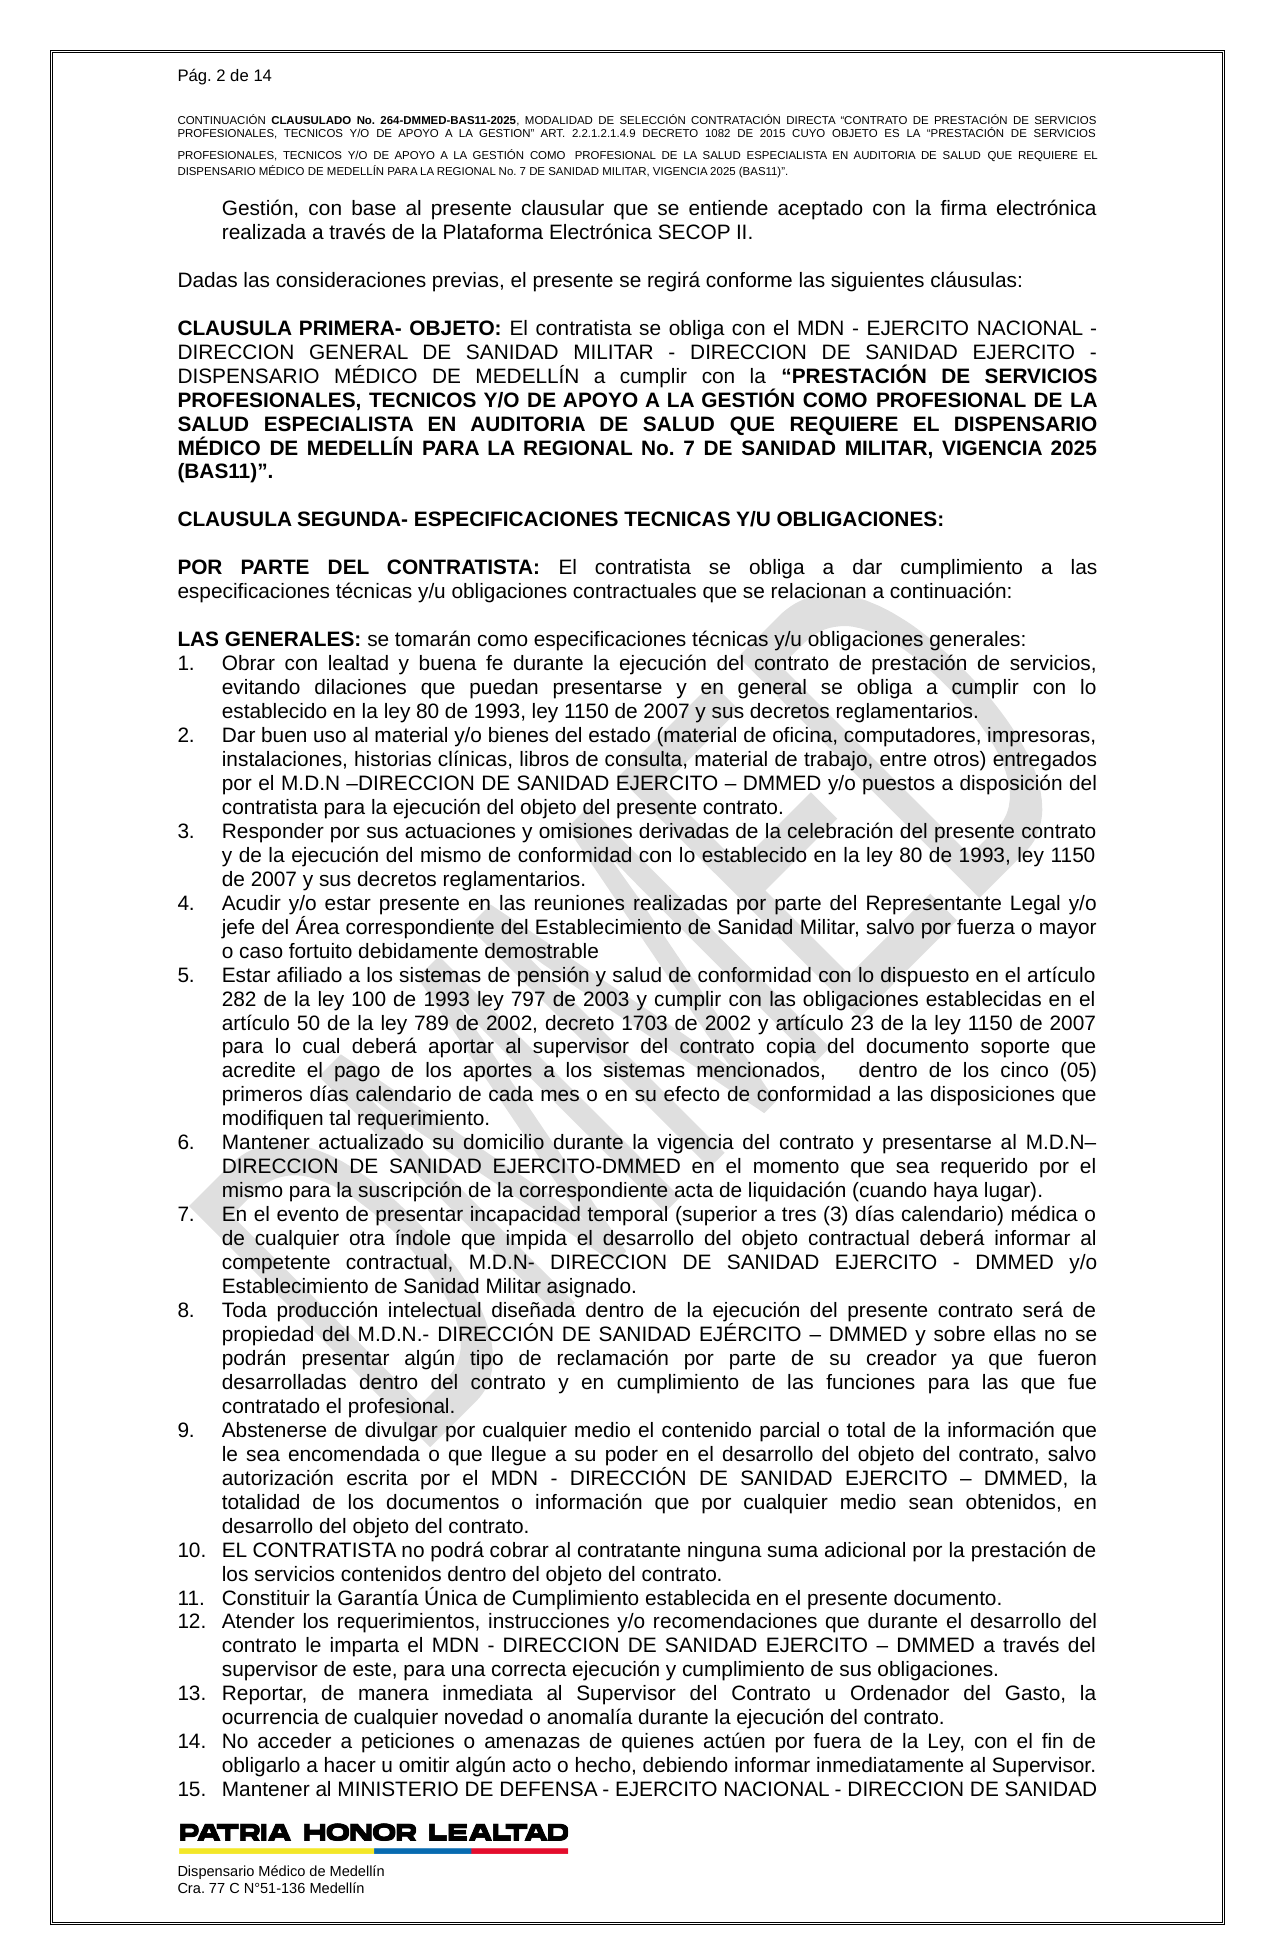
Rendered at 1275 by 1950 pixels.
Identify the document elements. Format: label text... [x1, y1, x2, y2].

list En el evento de presentar incapacidad temporal (superior a tres (3) días calendario) médica o de cualquier otra índole que impida el desarrollo del objeto contractual deberá informar al competente contractual, M.D.N- DIRECCION DE SANIDAD EJERCITO - DMMED y/o Establecimiento de Sanidad Militar asignado. [177, 1202, 1098, 1298]
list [177, 1777, 1098, 1801]
list Atender los requerimientos, instrucciones y/o recomendaciones que durante el desarrollo del contrato le imparta el MDN - DIRECCION DE SANIDAD EJERCITO – DMMED a través del supervisor de este, para una correcta ejecución y cumplimiento de sus obligaciones. [177, 1609, 1098, 1681]
text CLAUSULA PRIMERA- OBJETO: El contratista se obliga con el MDN - EJERCITO NACIONAL - DIRECCION GENERAL DE SANIDAD MILITAR - DIRECCION DE SANIDAD EJERCITO - DISPENSARIO MÉDICO DE MEDELLÍN a cumplir con la “PRESTACIÓN DE SERVICIOS PROFESIONALES, TECNICOS Y/O DE APOYO A LA GESTIÓN COMO PROFESIONAL DE LA SALUD ESPECIALISTA EN AUDITORIA DE SALUD QUE REQUIERE EL DISPENSARIO MÉDICO DE MEDELLÍN PARA LA REGIONAL No. 7 DE SANIDAD MILITAR, VIGENCIA 2025 (BAS11)”. [177, 316, 1098, 483]
text Dadas las consideraciones previas, el presente se regirá conforme las siguientes cláusulas: [177, 268, 1098, 292]
list Responder por sus actuaciones y omisiones derivadas de la celebración del presente contrato y de la ejecución del mismo de conformidad con lo establecido en la ley 80 de 1993, ley 1150 de 2007 y sus decretos reglamentarios. [177, 819, 1098, 891]
list Abstenerse de divulgar por cualquier medio el contenido parcial o total de la información que le sea encomendada o que llegue a su poder en el desarrollo del objeto del contrato, salvo autorización escrita por el MDN - DIRECCIÓN DE SANIDAD EJERCITO – DMMED, la totalidad de los documentos o información que por cualquier medio sean obtenidos, en desarrollo del objeto del contrato. [177, 1418, 1098, 1537]
list No acceder a peticiones o amenazas de quienes actúen por fuera de la Ley, con el fin de obligarlo a hacer u omitir algún acto o hecho, debiendo informar inmediatamente al Supervisor. [177, 1729, 1098, 1777]
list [177, 196, 1098, 244]
list EL CONTRATISTA no podrá cobrar al contratante ninguna suma adicional por la prestación de los servicios contenidos dentro del objeto del contrato. [177, 1537, 1098, 1585]
text LAS GENERALES: se tomarán como especificaciones técnicas y/u obligaciones generales: [177, 627, 1098, 651]
text CLAUSULA SEGUNDA- ESPECIFICACIONES TECNICAS Y/U OBLIGACIONES: [177, 507, 1098, 531]
list Constituir la Garantía Única de Cumplimiento establecida en el presente documento. [177, 1585, 1098, 1609]
list Obrar con lealtad y buena fe durante la ejecución del contrato de prestación de servicios, evitando dilaciones que puedan presentarse y en general se obliga a cumplir con lo establecido en la ley 80 de 1993, ley 1150 de 2007 y sus decretos reglamentarios. [177, 651, 1098, 723]
list Mantener actualizado su domicilio durante la vigencia del contrato y presentarse al M.D.N–DIRECCION DE SANIDAD EJERCITO-DMMED en el momento que sea requerido por el mismo para la suscripción de la correspondiente acta de liquidación (cuando haya lugar). [177, 1130, 1098, 1202]
list Dar buen uso al material y/o bienes del estado (material de oficina, computadores, impresoras, instalaciones, historias clínicas, libros de consulta, material de trabajo, entre otros) entregados por el M.D.N –DIRECCION DE SANIDAD EJERCITO – DMMED y/o puestos a disposición del contratista para la ejecución del objeto del presente contrato. [177, 723, 1098, 819]
list Reportar, de manera inmediata al Supervisor del Contrato u Ordenador del Gasto, la ocurrencia de cualquier novedad o anomalía durante la ejecución del contrato. [177, 1681, 1098, 1729]
list Toda producción intelectual diseñada dentro de la ejecución del presente contrato será de propiedad del M.D.N.- DIRECCIÓN DE SANIDAD EJÉRCITO – DMMED y sobre ellas no se podrán presentar algún tipo de reclamación por parte de su creador ya que fueron desarrolladas dentro del contrato y en cumplimiento de las funciones para las que fue contratado el profesional. [177, 1298, 1098, 1418]
list Acudir y/o estar presente en las reuniones realizadas por parte del Representante Legal y/o jefe del Área correspondiente del Establecimiento de Sanidad Militar, salvo por fuerza o mayor o caso fortuito debidamente demostrable [177, 891, 1098, 962]
picture [179, 1823, 569, 1854]
list Estar afiliado a los sistemas de pensión y salud de conformidad con lo dispuesto en el artículo 282 de la ley 100 de 1993 ley 797 de 2003 y cumplir con las obligaciones establecidas en el artículo 50 de la ley 789 de 2002, decreto 1703 de 2002 y artículo 23 de la ley 1150 de 2007 para lo cual deberá aportar al supervisor del contrato copia del documento soporte que acredite el pago de los aportes a los sistemas mencionados, dentro de los cinco (05) primeros días calendario de cada mes o en su efecto de conformidad a las disposiciones que modifiquen tal requerimiento. [177, 962, 1098, 1130]
text POR PARTE DEL CONTRATISTA: El contratista se obliga a dar cumplimiento a las especificaciones técnicas y/u obligaciones contractuales que se relacionan a continuación: [177, 555, 1098, 603]
